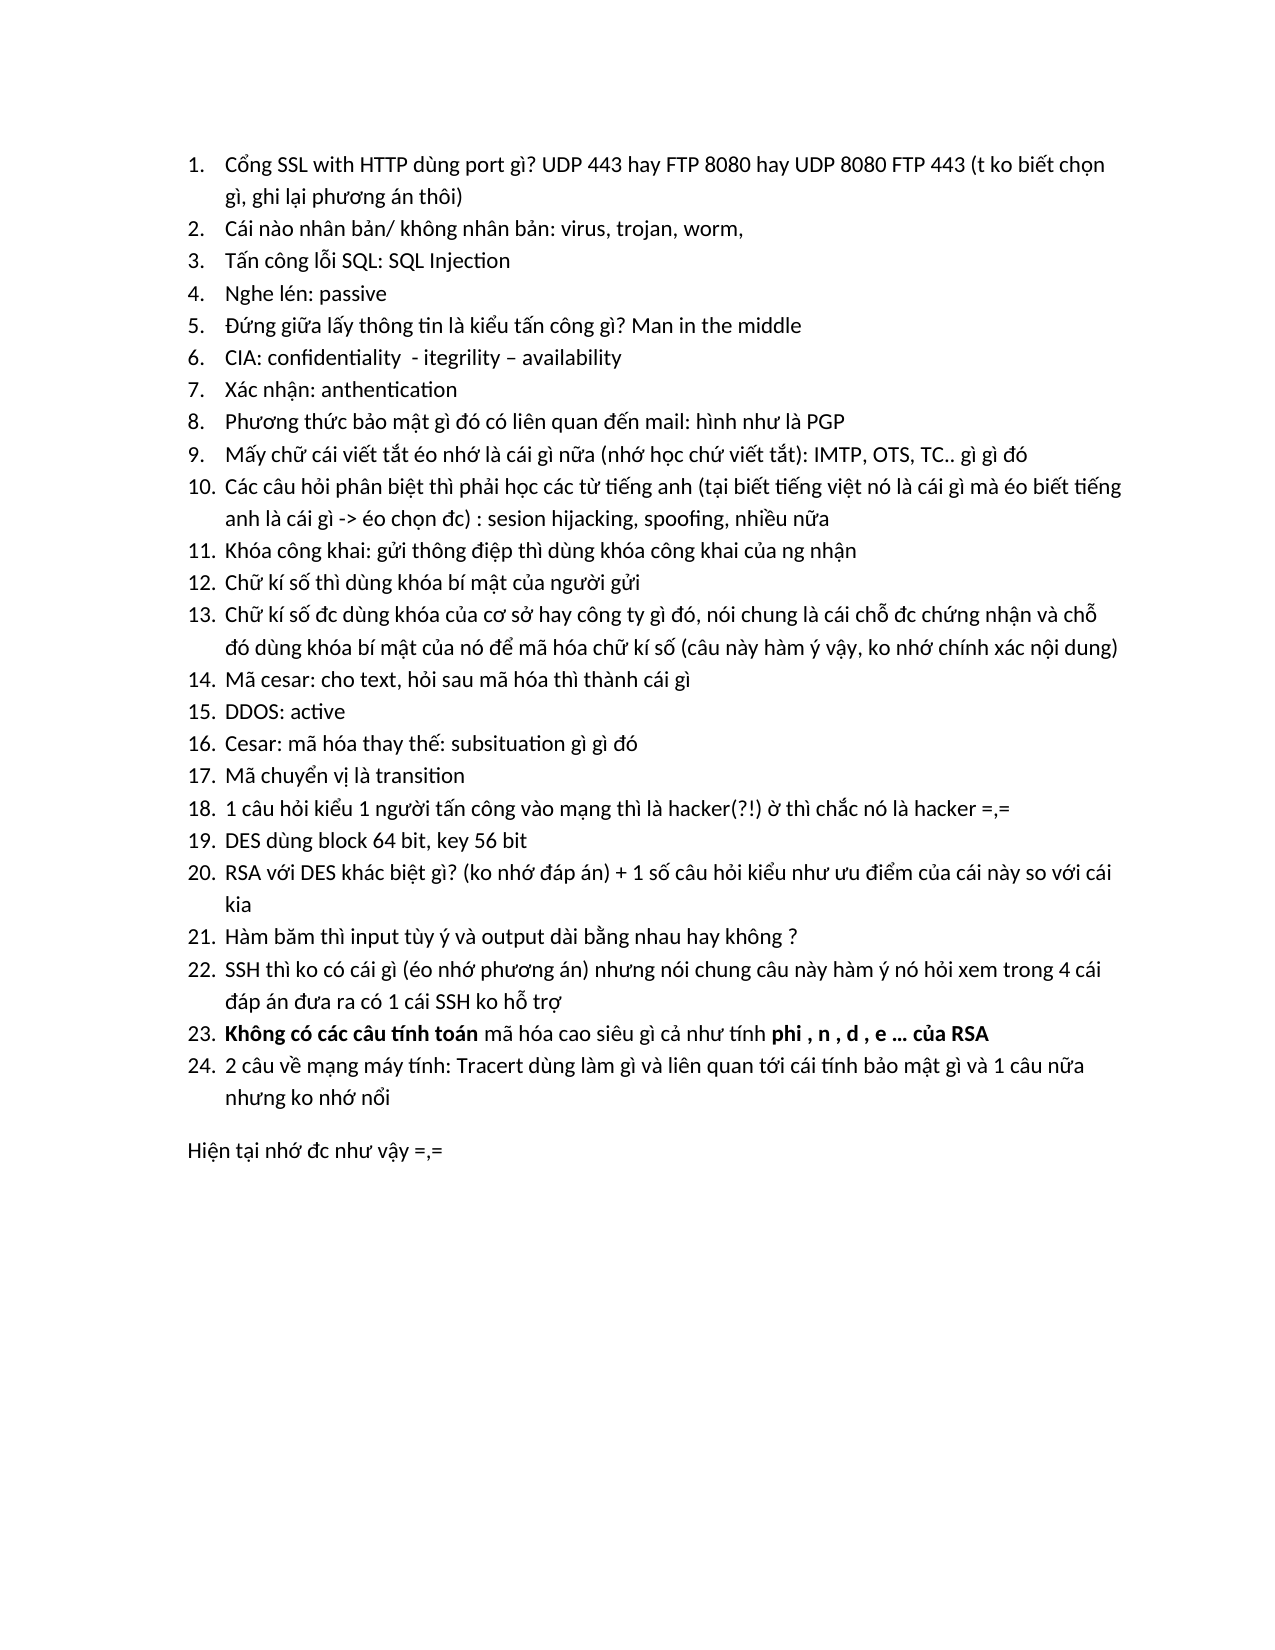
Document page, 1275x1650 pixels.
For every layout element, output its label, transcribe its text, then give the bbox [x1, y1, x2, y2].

list Hàm băm thì input tùy ý và output dài bằng nhau hay không ? [187, 922, 1125, 951]
list RSA với DES khác biệt gì? (ko nhớ đáp án) + 1 số câu hỏi kiểu như ưu điểm của cái này so với cái kia [187, 858, 1125, 918]
list Mã chuyển vị là transition [187, 762, 1125, 789]
list SSH thì ko có cái gì (éo nhớ phương án) nhưng nói chung câu này hàm ý nó hỏi xem trong 4 cái đáp án đưa ra có 1 cái SSH ko hỗ trợ [187, 955, 1125, 1015]
list Tấn công lỗi SQL: SQL Injection [187, 247, 1125, 274]
list Không có các câu tính toán mã hóa cao siêu gì cả như tính phi , n , d , e … của RSA [187, 1019, 1125, 1047]
list Chữ kí số đc dùng khóa của cơ sở hay công ty gì đó, nói chung là cái chỗ đc chứng nhận và chỗ đó dùng khóa bí mật của nó để mã hóa chữ kí số (câu này hàm ý vậy, ko nhớ chính xác nội dung) [187, 601, 1125, 661]
list Cái nào nhân bản/ không nhân bản: virus, trojan, worm, [187, 214, 1125, 242]
list DDOS: active [187, 697, 1125, 725]
list CIA: confidentiality - itegrility – availability [187, 343, 1125, 371]
list Xác nhận: anthentication [187, 375, 1125, 403]
list Cesar: mã hóa thay thế: subsituation gì gì đó [187, 729, 1125, 757]
list 1 câu hỏi kiểu 1 người tấn công vào mạng thì là hacker(?!) ờ thì chắc nó là hacker =,= [187, 794, 1125, 822]
list Chữ kí số thì dùng khóa bí mật của người gửi [187, 568, 1125, 596]
list Mã cesar: cho text, hỏi sau mã hóa thì thành cái gì [187, 665, 1125, 693]
list Khóa công khai: gửi thông điệp thì dùng khóa công khai của ng nhận [187, 536, 1125, 564]
list Phương thức bảo mật gì đó có liên quan đến mail: hình như là PGP [187, 407, 1125, 436]
list Các câu hỏi phân biệt thì phải học các từ tiếng anh (tại biết tiếng việt nó là cái gì mà éo biết tiếng anh là cái gì -> éo chọn đc) : sesion hijacking, spoofing, nhiều nữa [187, 472, 1125, 532]
text Hiện tại nhớ đc như vậy =,= [187, 1136, 1125, 1164]
list Mấy chữ cái viết tắt éo nhớ là cái gì nữa (nhớ học chứ viết tắt): IMTP, OTS, TC.. gì gì đó [187, 440, 1125, 468]
list Đứng giữa lấy thông tin là kiểu tấn công gì? Man in the middle [187, 311, 1125, 339]
list Cổng SSL with HTTP dùng port gì? UDP 443 hay FTP 8080 hay UDP 8080 FTP 443 (t ko biết chọn gì, ghi lại phương án thôi) [187, 150, 1125, 210]
list Nghe lén: passive [187, 279, 1125, 307]
list DES dùng block 64 bit, key 56 bit [187, 826, 1125, 854]
list 2 câu về mạng máy tính: Tracert dùng làm gì và liên quan tới cái tính bảo mật gì và 1 câu nữa nhưng ko nhớ nổi [187, 1051, 1125, 1111]
